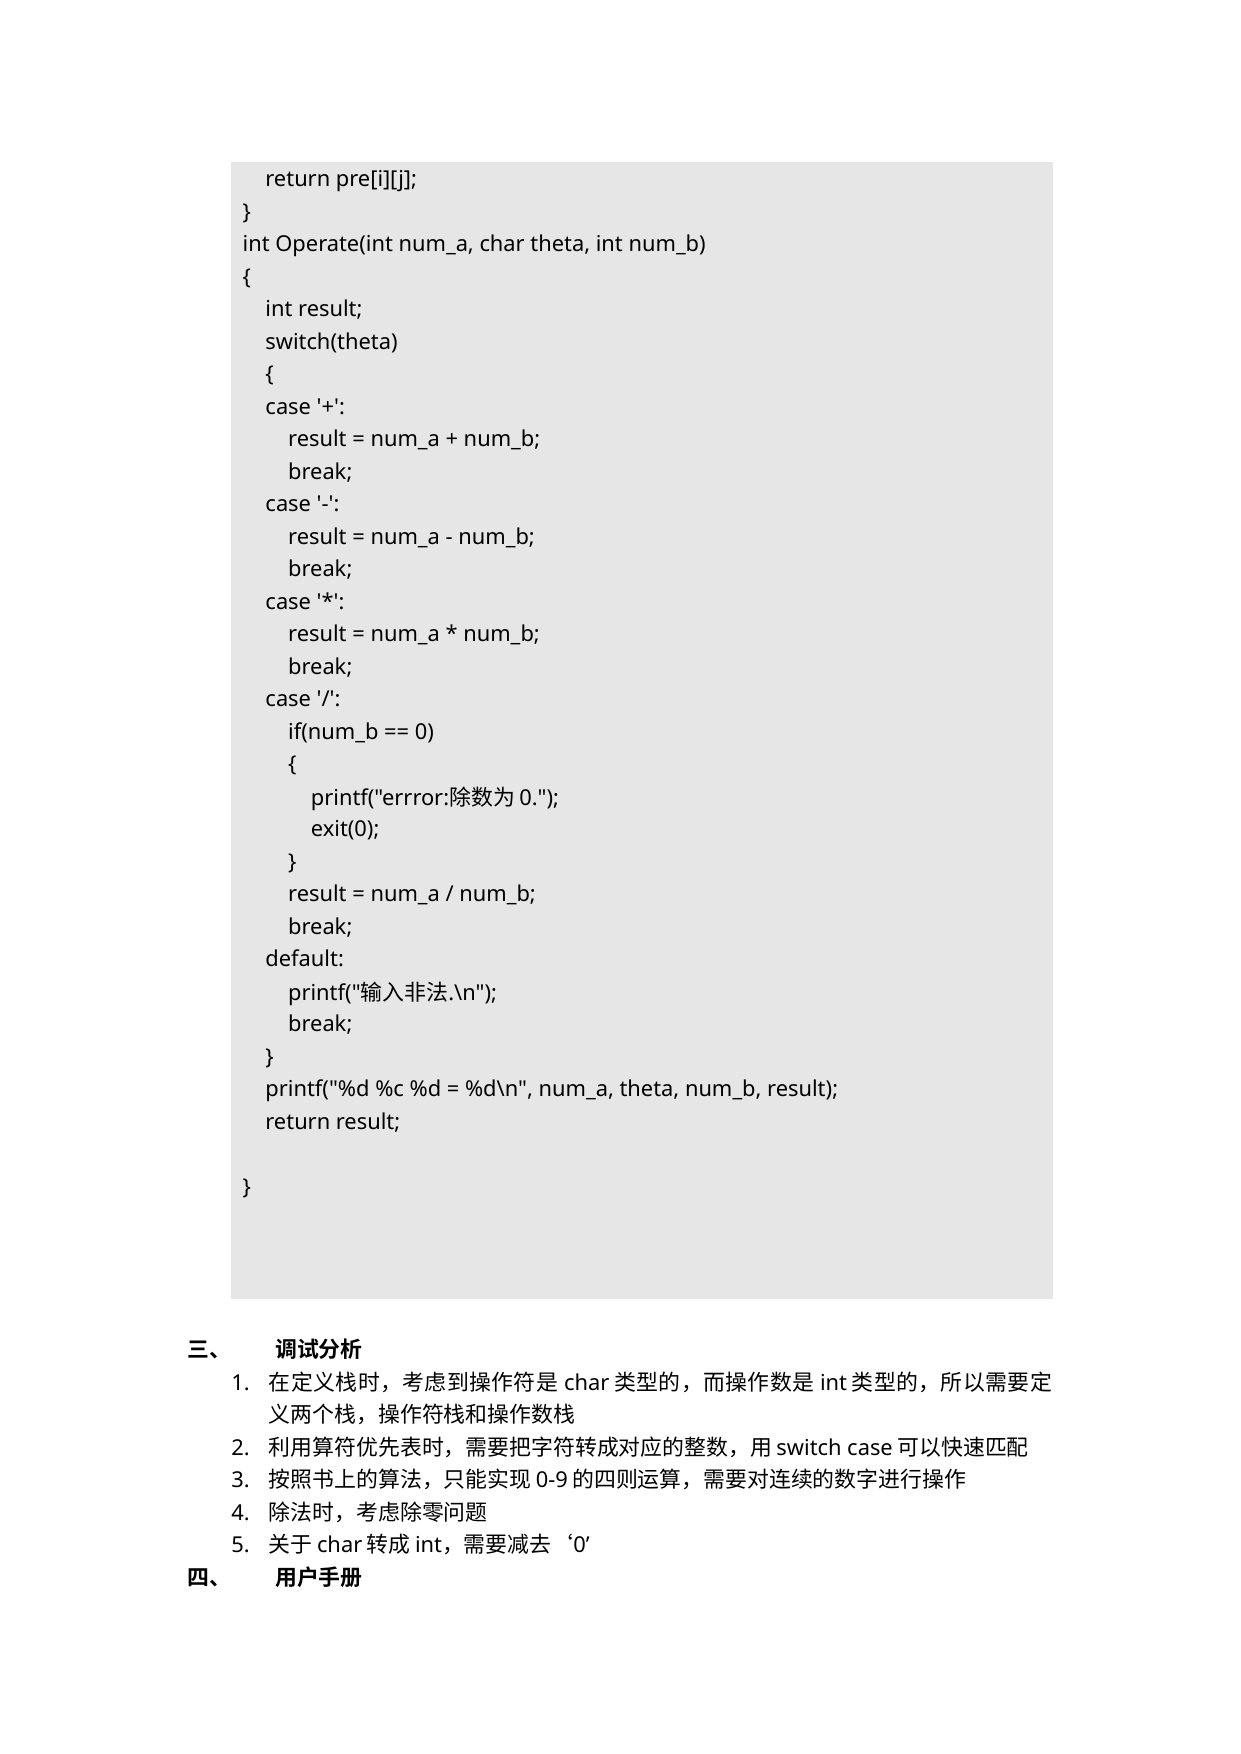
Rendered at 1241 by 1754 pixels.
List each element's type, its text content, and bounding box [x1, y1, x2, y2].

list 调试分析 [187, 1332, 1053, 1364]
list 除法时，考虑除零问题 [231, 1494, 1053, 1527]
list 利用算符优先表时，需要把字符转成对应的整数，用switch case可以快速匹配 [231, 1429, 1053, 1462]
list 关于char转成int，需要减去‘0’ [231, 1527, 1053, 1559]
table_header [231, 162, 1053, 1299]
list 用户手册 [187, 1559, 1053, 1592]
list 按照书上的算法，只能实现0-9的四则运算，需要对连续的数字进行操作 [231, 1462, 1053, 1494]
list 在定义栈时，考虑到操作符是char类型的，而操作数是int类型的，所以需要定义两个栈，操作符栈和操作数栈 [231, 1364, 1053, 1429]
